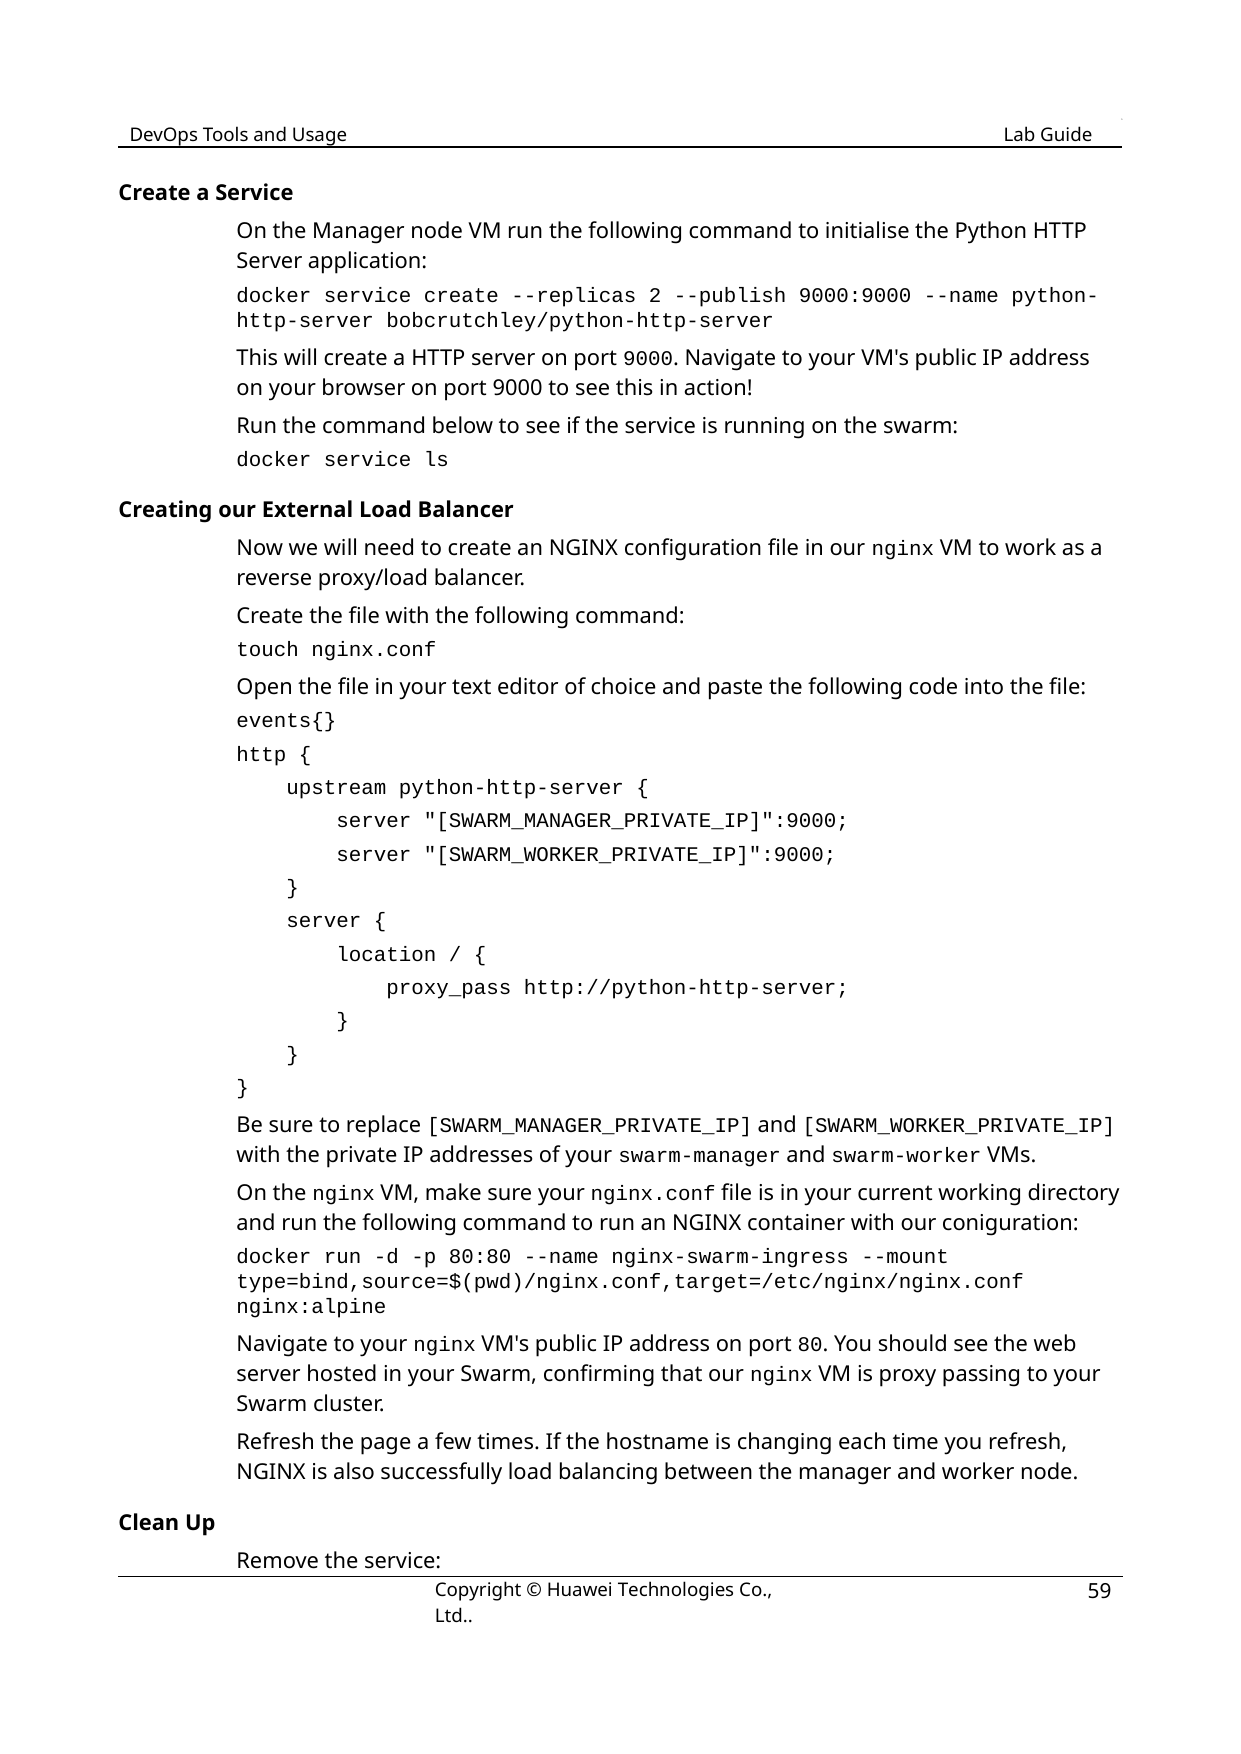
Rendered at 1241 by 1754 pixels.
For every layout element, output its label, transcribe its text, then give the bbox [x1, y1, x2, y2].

text Run the command below to see if the service is running on the swarm: [236, 409, 1122, 439]
text docker service create --replicas 2 --publish 9000:9000 --name python-http-server bobcrutchley/python-http-server [236, 283, 1122, 333]
text server "[SWARM_MANAGER_PRIVATE_IP]":9000; [236, 809, 1122, 834]
text docker service ls [236, 448, 1122, 473]
text touch nginx.conf [236, 638, 1122, 663]
text server { [236, 909, 1122, 934]
subtitle Clean Up [118, 1506, 1122, 1536]
text server "[SWARM_WORKER_PRIVATE_IP]":9000; [236, 842, 1122, 867]
subtitle Create a Service [118, 177, 1122, 207]
subtitle Creating our External Load Balancer [118, 493, 1122, 523]
text Be sure to replace [SWARM_MANAGER_PRIVATE_IP] and [SWARM_WORKER_PRIVATE_IP] with the private IP addresses of your swarm-manager and swarm-worker VMs. [236, 1109, 1122, 1169]
text } [236, 1042, 1122, 1067]
text location / { [236, 942, 1122, 967]
text Open the file in your text editor of choice and paste the following code into the file: [236, 671, 1122, 701]
text docker run -d -p 80:80 --name nginx-swarm-ingress --mount type=bind,source=$(pwd)/nginx.conf,target=/etc/nginx/nginx.conf nginx:alpine [236, 1245, 1122, 1320]
text } [236, 1009, 1122, 1034]
text Remove the service: [236, 1544, 1122, 1574]
text http { [236, 742, 1122, 767]
text On the Manager node VM run the following command to initialise the Python HTTP Server application: [236, 215, 1122, 275]
text } [236, 1076, 1122, 1101]
text Navigate to your nginx VM's public IP address on port 80. You should see the web server hosted in your Swarm, confirming that our nginx VM is proxy passing to your Swarm cluster. [236, 1328, 1122, 1418]
text events{} [236, 709, 1122, 734]
text } [236, 876, 1122, 901]
text upstream python-http-server { [236, 776, 1122, 801]
text This will create a HTTP server on port 9000. Navigate to your VM's public IP address on your browser on port 9000 to see this in action! [236, 342, 1122, 401]
text Refresh the page a few times. If the hostname is changing each time you refresh, NGINX is also successfully load balancing between the manager and worker node. [236, 1426, 1122, 1486]
text On the nginx VM, make sure your nginx.conf file is in your current working directory and run the following command to run an NGINX container with our coniguration: [236, 1177, 1122, 1237]
text Now we will need to create an NGINX configuration file in our nginx VM to work as a reverse proxy/load balancer. [236, 532, 1122, 591]
text Create the file with the following command: [236, 599, 1122, 629]
text proxy_pass http://python-http-server; [236, 976, 1122, 1001]
